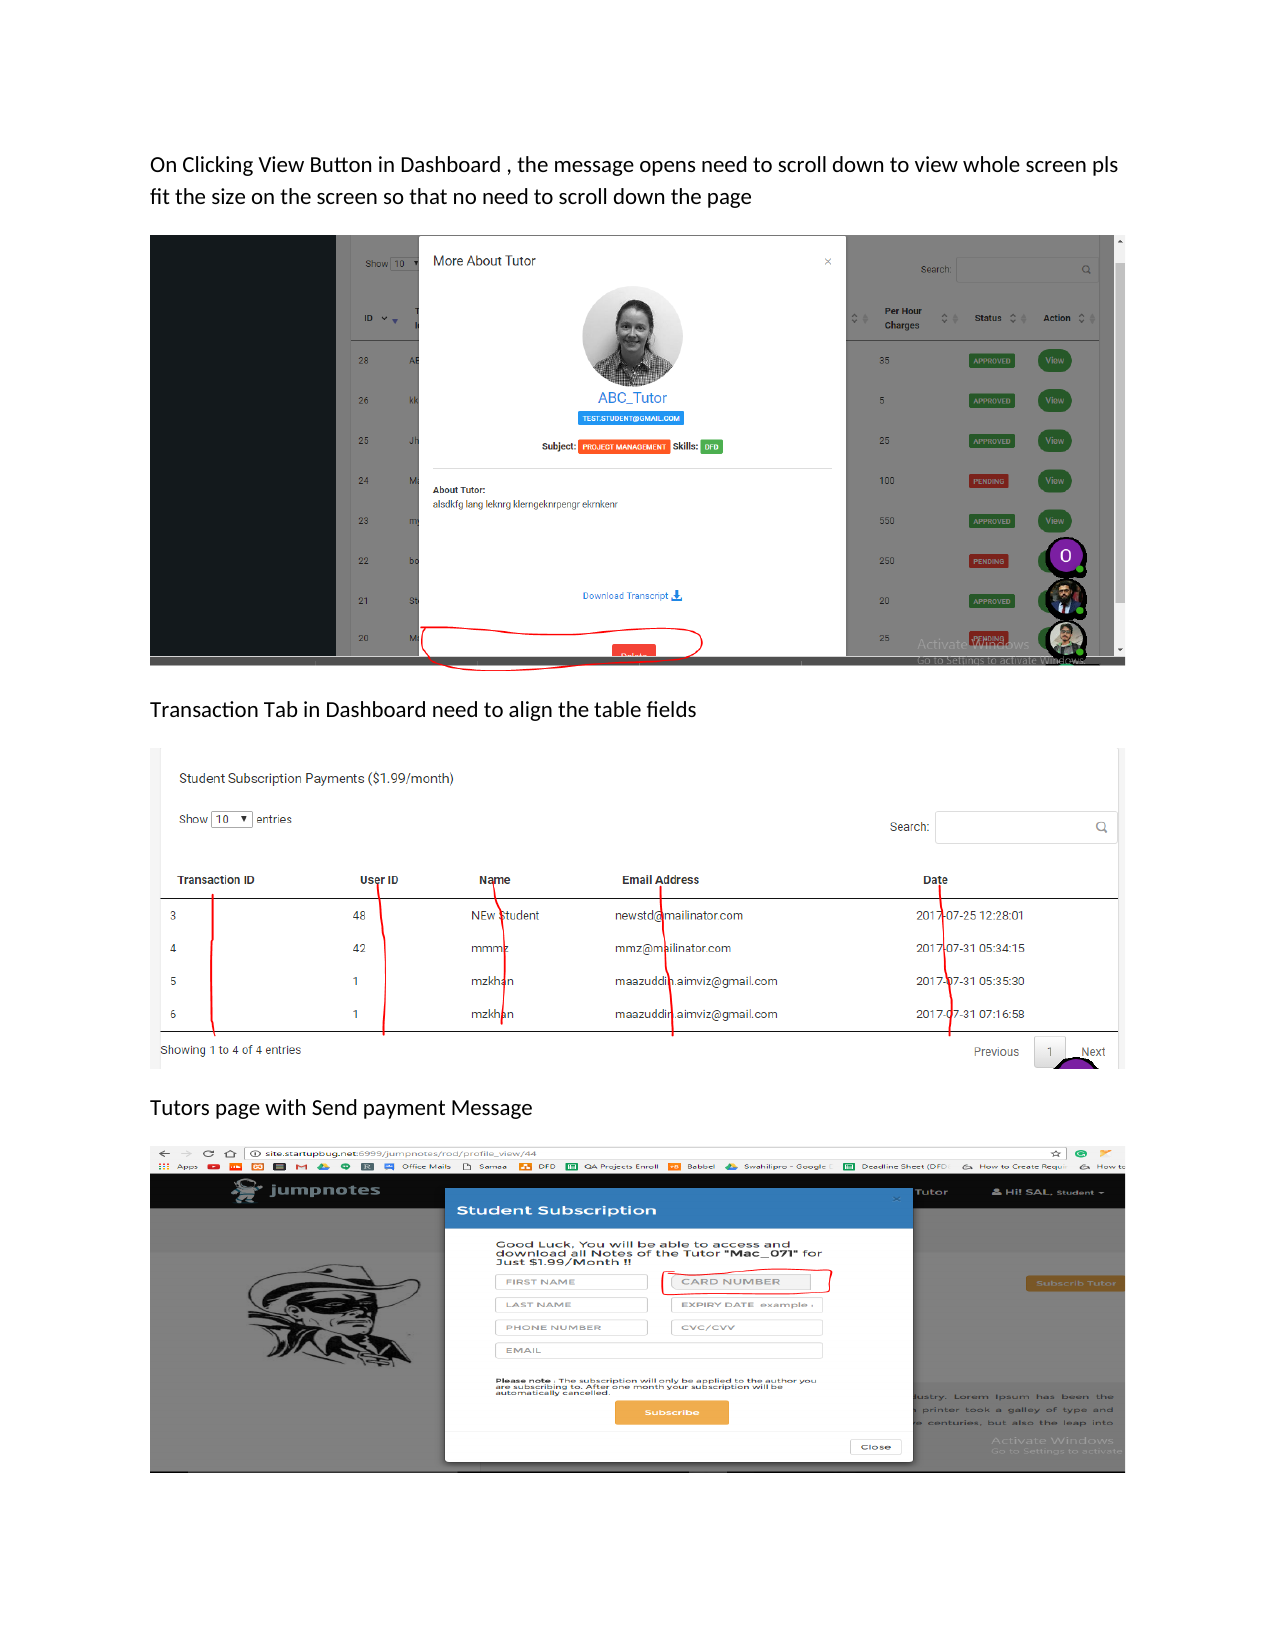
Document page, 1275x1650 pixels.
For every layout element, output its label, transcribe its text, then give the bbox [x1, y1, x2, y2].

text On Clicking View Button in Dashboard , the message opens need to scroll down to view whole screen pls fit the size on the screen so that no need to scroll down the page [150, 150, 1125, 210]
text Transaction Tab in Dashboard need to align the table fields [150, 695, 1125, 723]
picture [150, 235, 1125, 671]
picture [150, 748, 1125, 1069]
text Tutors page with Send payment Message [150, 1093, 1125, 1121]
picture [150, 1146, 1126, 1473]
